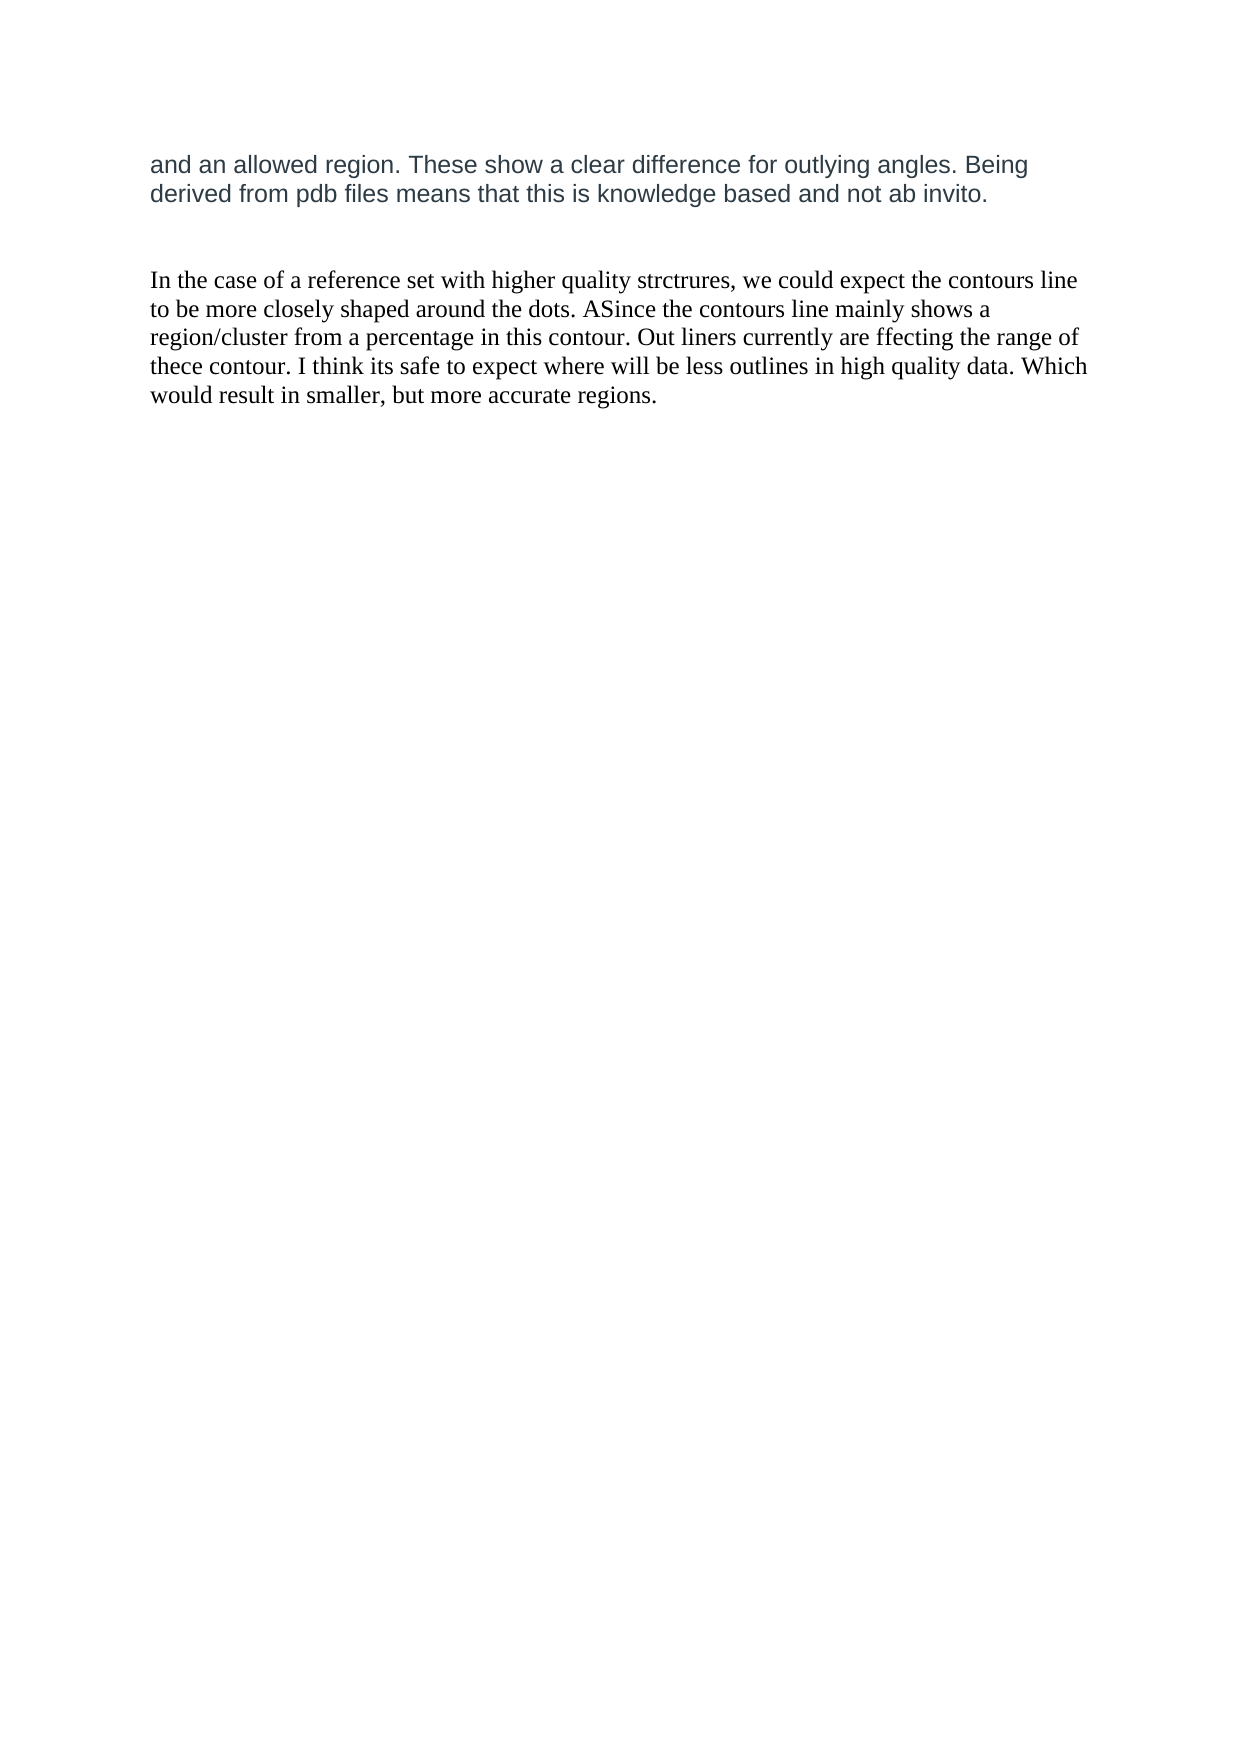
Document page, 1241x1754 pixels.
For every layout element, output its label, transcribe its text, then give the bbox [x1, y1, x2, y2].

text In the case of a reference set with higher quality strctrures, we could expect the contours line to be more closely shaped around the dots. ASince the contours line mainly shows a region/cluster from a percentage in this contour. Out liners currently are ffecting the range of thece contour. I think its safe to expect where will be less outlines in high quality data. Which would result in smaller, but more accurate regions. [150, 265, 1090, 409]
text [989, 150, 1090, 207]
